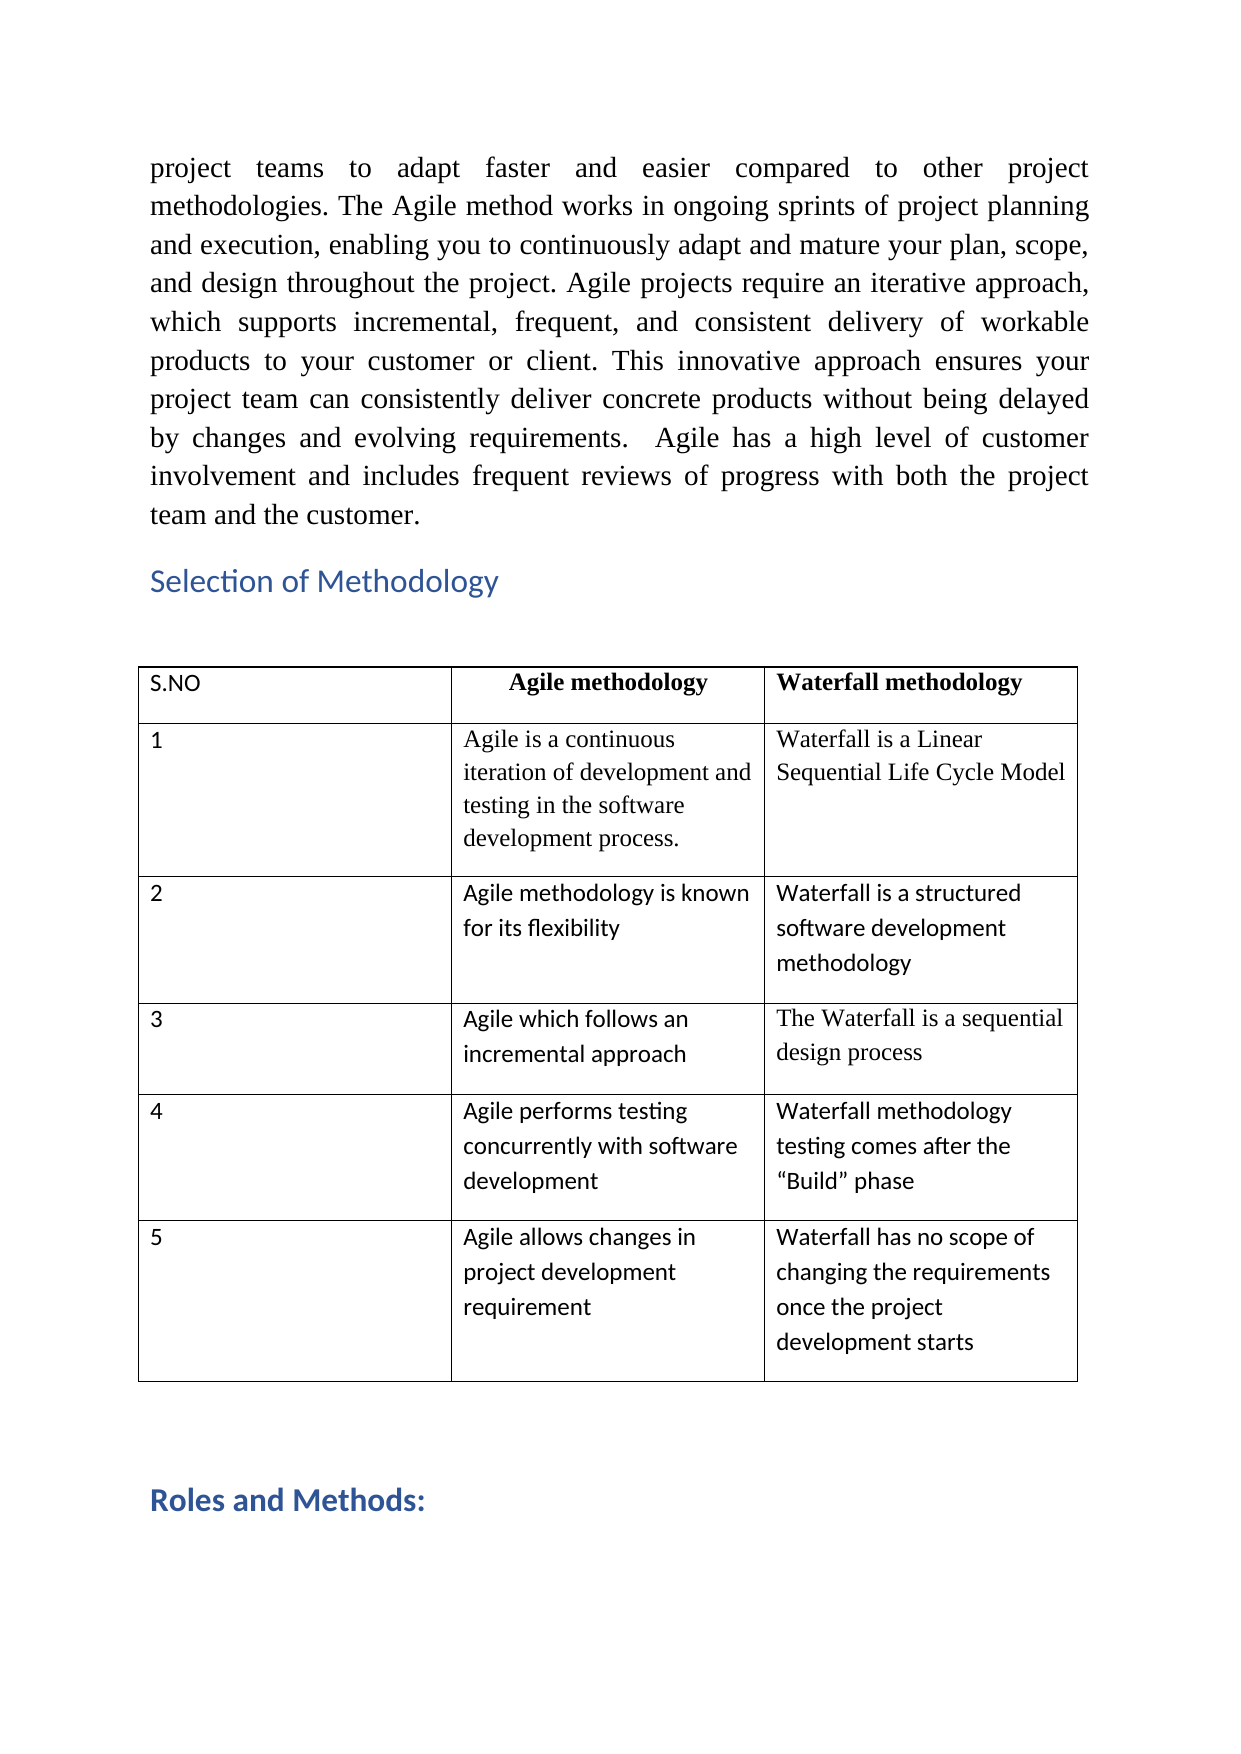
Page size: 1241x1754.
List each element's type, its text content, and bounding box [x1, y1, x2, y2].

subtitle Selection of Methodology [150, 560, 1090, 601]
table_header S.NO [139, 668, 451, 723]
table_cell 3 [139, 1004, 451, 1094]
table_cell 4 [139, 1095, 451, 1220]
table_cell 2 [139, 877, 451, 1002]
table_cell Agile methodology is known for its flexibility [452, 877, 764, 1002]
table_header Agile methodology [452, 668, 764, 723]
table_cell Agile is a continuous iteration of development and testing in the software development process. [452, 724, 764, 876]
table_cell Waterfall methodology testing comes after the “Build” phase [765, 1095, 1077, 1220]
table_cell Waterfall is a structured software development methodology [765, 877, 1077, 1002]
table_cell Agile performs testing concurrently with software development [452, 1095, 764, 1220]
table_cell Agile which follows an incremental approach [452, 1004, 764, 1094]
table_cell 1 [139, 724, 451, 876]
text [150, 150, 1090, 530]
subtitle Roles and Methods: [150, 1479, 1090, 1520]
table_cell Waterfall is a Linear Sequential Life Cycle Model [765, 724, 1077, 876]
table_cell The Waterfall is a sequential design process [765, 1004, 1077, 1094]
table_cell Waterfall has no scope of changing the requirements once the project development starts [765, 1221, 1077, 1381]
table_cell 5 [139, 1221, 451, 1381]
table_header Waterfall methodology [765, 668, 1077, 723]
table_cell Agile allows changes in project development requirement [452, 1221, 764, 1381]
